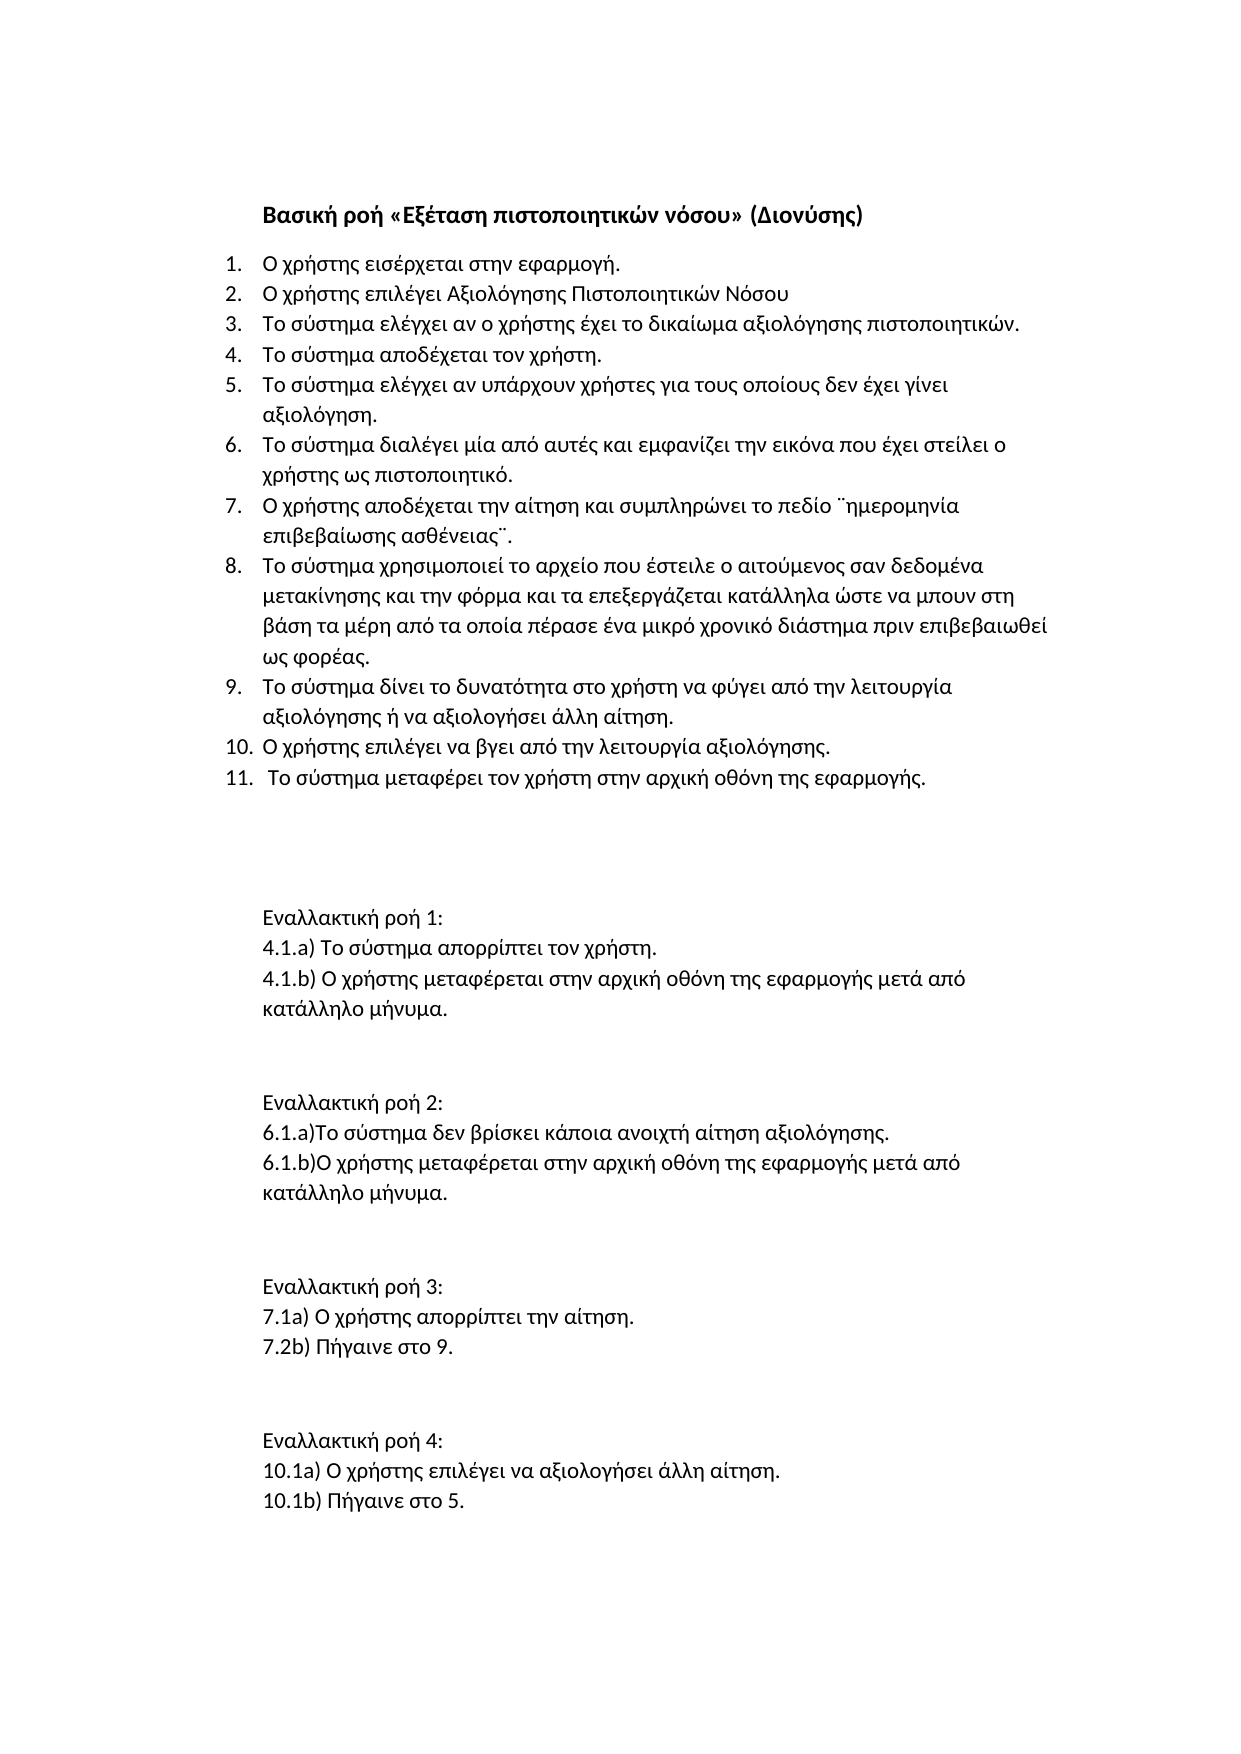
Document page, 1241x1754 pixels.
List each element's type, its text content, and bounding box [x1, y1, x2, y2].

list Το σύστημα δίνει το δυνατότητα στο χρήστη να φύγει από την λειτουργία αξιολόγησης ή να αξιολογήσει άλλη αίτηση. [225, 672, 1053, 730]
text Βασική ροή «Εξέταση πιστοποιητικών νόσου» (Διονύσης) [187, 199, 1053, 230]
list Ο χρήστης εισέρχεται στην εφαρμογή. [225, 249, 1053, 277]
list Το σύστημα ελέγχει αν υπάρχουν χρήστες για τους οποίους δεν έχει γίνει αξιολόγηση. [225, 370, 1053, 428]
list Ο χρήστης επιλέγει να βγει από την λειτουργία αξιολόγησης. [225, 732, 1053, 761]
list Ο χρήστης αποδέχεται την αίτηση και συμπληρώνει το πεδίο ¨ημερομηνία επιβεβαίωσης ασθένειας¨. [225, 491, 1053, 549]
text Εναλλακτική ροή 1: 4.1.a) Το σύστημα απορρίπτει τον χρήστη. 4.1.b) Ο χρήστης μεταφέρεται στην αρχική οθόνη της εφαρμογής μετά από κατάλληλο μήνυμα. [262, 903, 1053, 1022]
list Ο χρήστης επιλέγει Αξιολόγησης Πιστοποιητικών Νόσου [225, 279, 1053, 307]
text Εναλλακτική ροή 2: 6.1.a)Το σύστημα δεν βρίσκει κάποια ανοιχτή αίτηση αξιολόγησης. 6.1.b)Ο χρήστης μεταφέρεται στην αρχική οθόνη της εφαρμογής μετά από κατάλληλο μήνυμα. [262, 1088, 1053, 1206]
list Το σύστημα χρησιμοποιεί το αρχείο που έστειλε ο αιτούμενος σαν δεδομένα μετακίνησης και την φόρμα και τα επεξεργάζεται κατάλληλα ώστε να μπουν στη βάση τα μέρη από τα οποία πέρασε ένα μικρό χρονικό διάστημα πριν επιβεβαιωθεί ως φορέας. [225, 551, 1053, 670]
list Το σύστημα μεταφέρει τον χρήστη στην αρχική οθόνη της εφαρμογής. [225, 763, 1053, 791]
list Το σύστημα αποδέχεται τον χρήστη. [225, 340, 1053, 368]
list Το σύστημα ελέγχει αν ο χρήστης έχει το δικαίωμα αξιολόγησης πιστοποιητικών. [225, 309, 1053, 338]
text Εναλλακτική ροή 3: 7.1a) Ο χρήστης απορρίπτει την αίτηση. 7.2b) Πήγαινε στο 9. [262, 1272, 1053, 1361]
list Το σύστημα διαλέγει μία από αυτές και εμφανίζει την εικόνα που έχει στείλει ο χρήστης ως πιστοποιητικό. [225, 430, 1053, 489]
text Εναλλακτική ροή 4: 10.1a) Ο χρήστης επιλέγει να αξιολογήσει άλλη αίτηση. 10.1b) Πήγαινε στο 5. [262, 1426, 1053, 1515]
